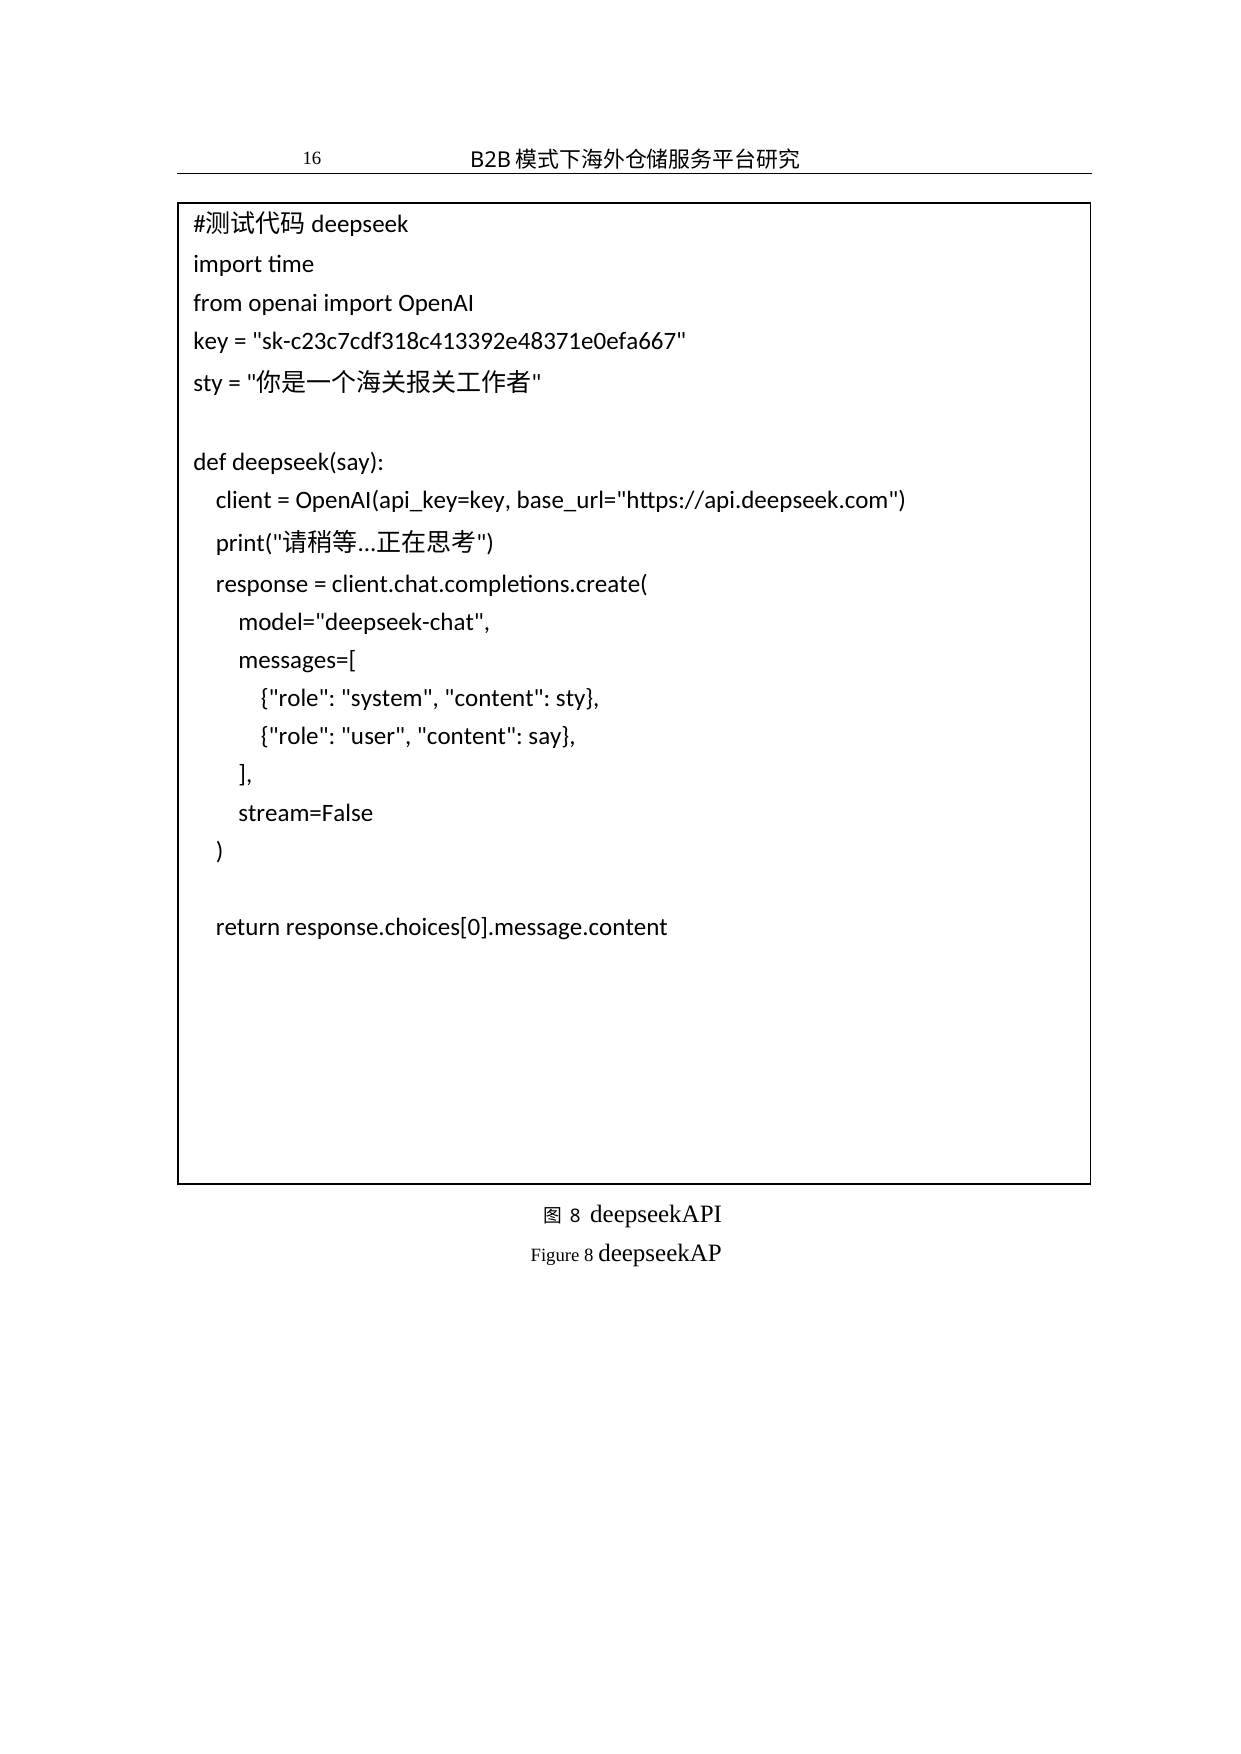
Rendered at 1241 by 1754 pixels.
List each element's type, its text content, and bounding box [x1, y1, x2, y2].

text Figure 8 deepseekAP [177, 1233, 1092, 1273]
text 图8 deepseekAPI [177, 1193, 1092, 1233]
